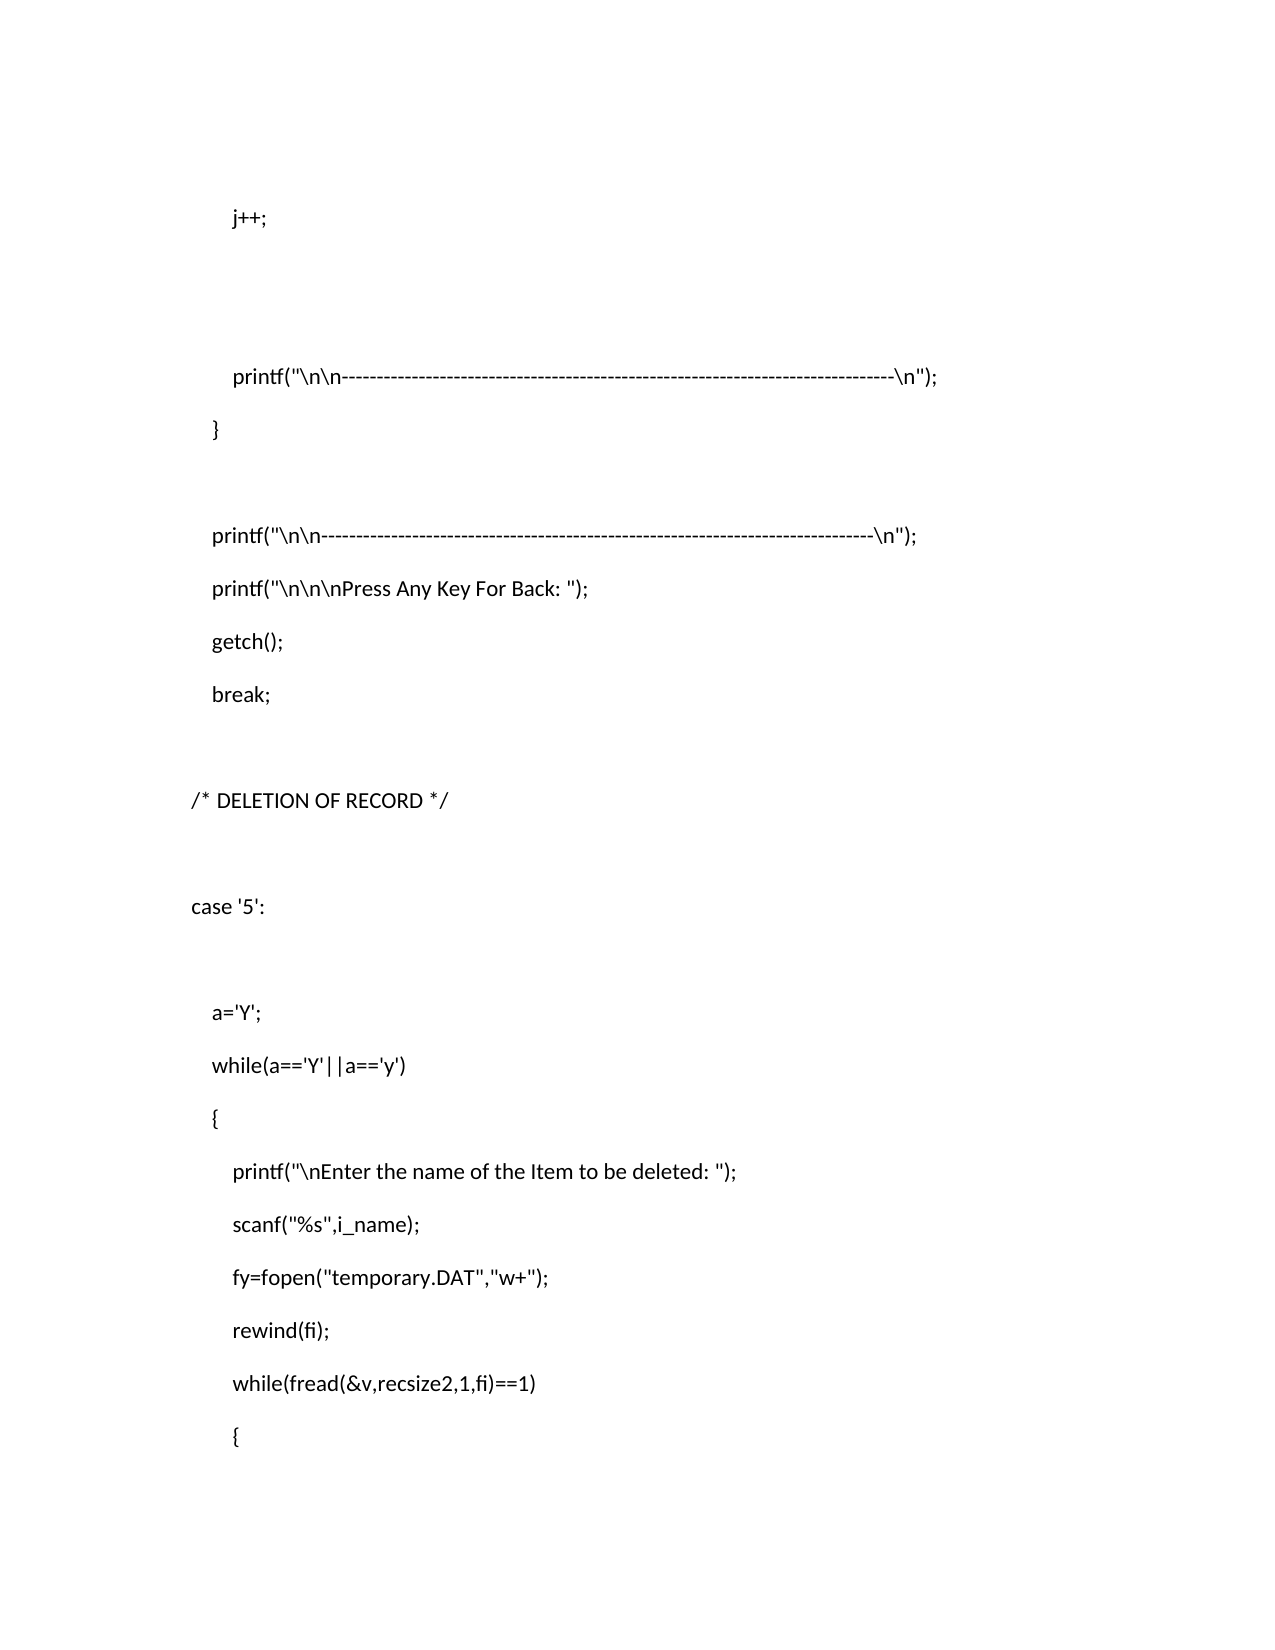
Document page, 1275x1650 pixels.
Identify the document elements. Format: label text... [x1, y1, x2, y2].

text printf("\n\n\nPress Any Key For Back: "); [150, 574, 1125, 602]
text while(a=='Y'||a=='y') [150, 1051, 1125, 1079]
text j++; [150, 203, 1125, 231]
text printf("\n\n-------------------------------------------------------------------------------\n"); [150, 362, 1125, 390]
text break; [150, 680, 1125, 708]
text } [150, 415, 1125, 443]
text case '5': [150, 892, 1125, 920]
text getch(); [150, 627, 1125, 655]
text rewind(fi); [150, 1316, 1125, 1344]
text a='Y'; [150, 998, 1125, 1026]
text { [150, 1422, 1125, 1451]
text printf("\n\n-------------------------------------------------------------------------------\n"); [150, 521, 1125, 549]
text while(fread(&v,recsize2,1,fi)==1) [150, 1369, 1125, 1397]
text scanf("%s",i_name); [150, 1210, 1125, 1238]
text /* DELETION OF RECORD */ [150, 786, 1125, 814]
text printf("\nEnter the name of the Item to be deleted: "); [150, 1157, 1125, 1185]
text fy=fopen("temporary.DAT","w+"); [150, 1263, 1125, 1291]
text { [150, 1104, 1125, 1132]
